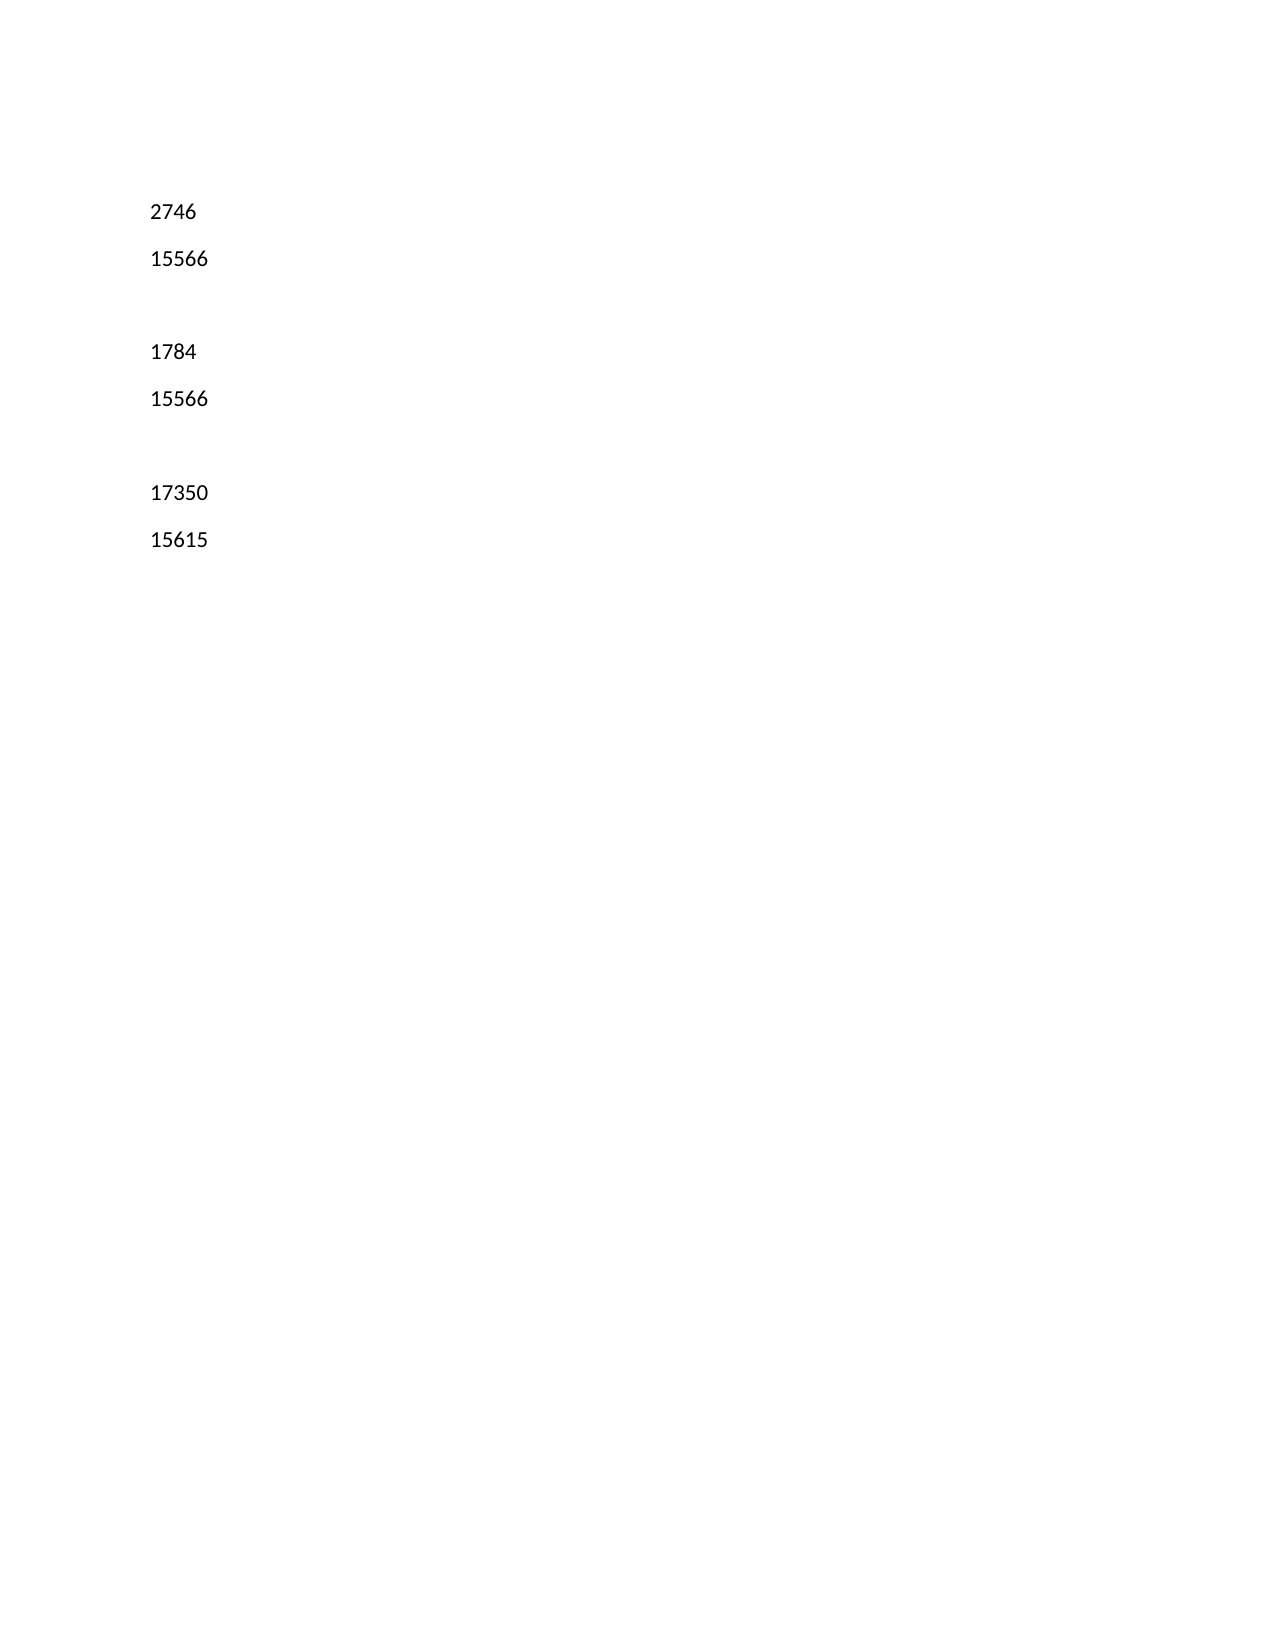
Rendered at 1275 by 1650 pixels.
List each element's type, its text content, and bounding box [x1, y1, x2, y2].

text 15566 [150, 244, 1125, 272]
text 15615 [150, 525, 1125, 553]
text 15566 [150, 384, 1125, 412]
text 2746 [150, 197, 1125, 225]
text 1784 [150, 337, 1125, 366]
text 17350 [150, 478, 1125, 506]
